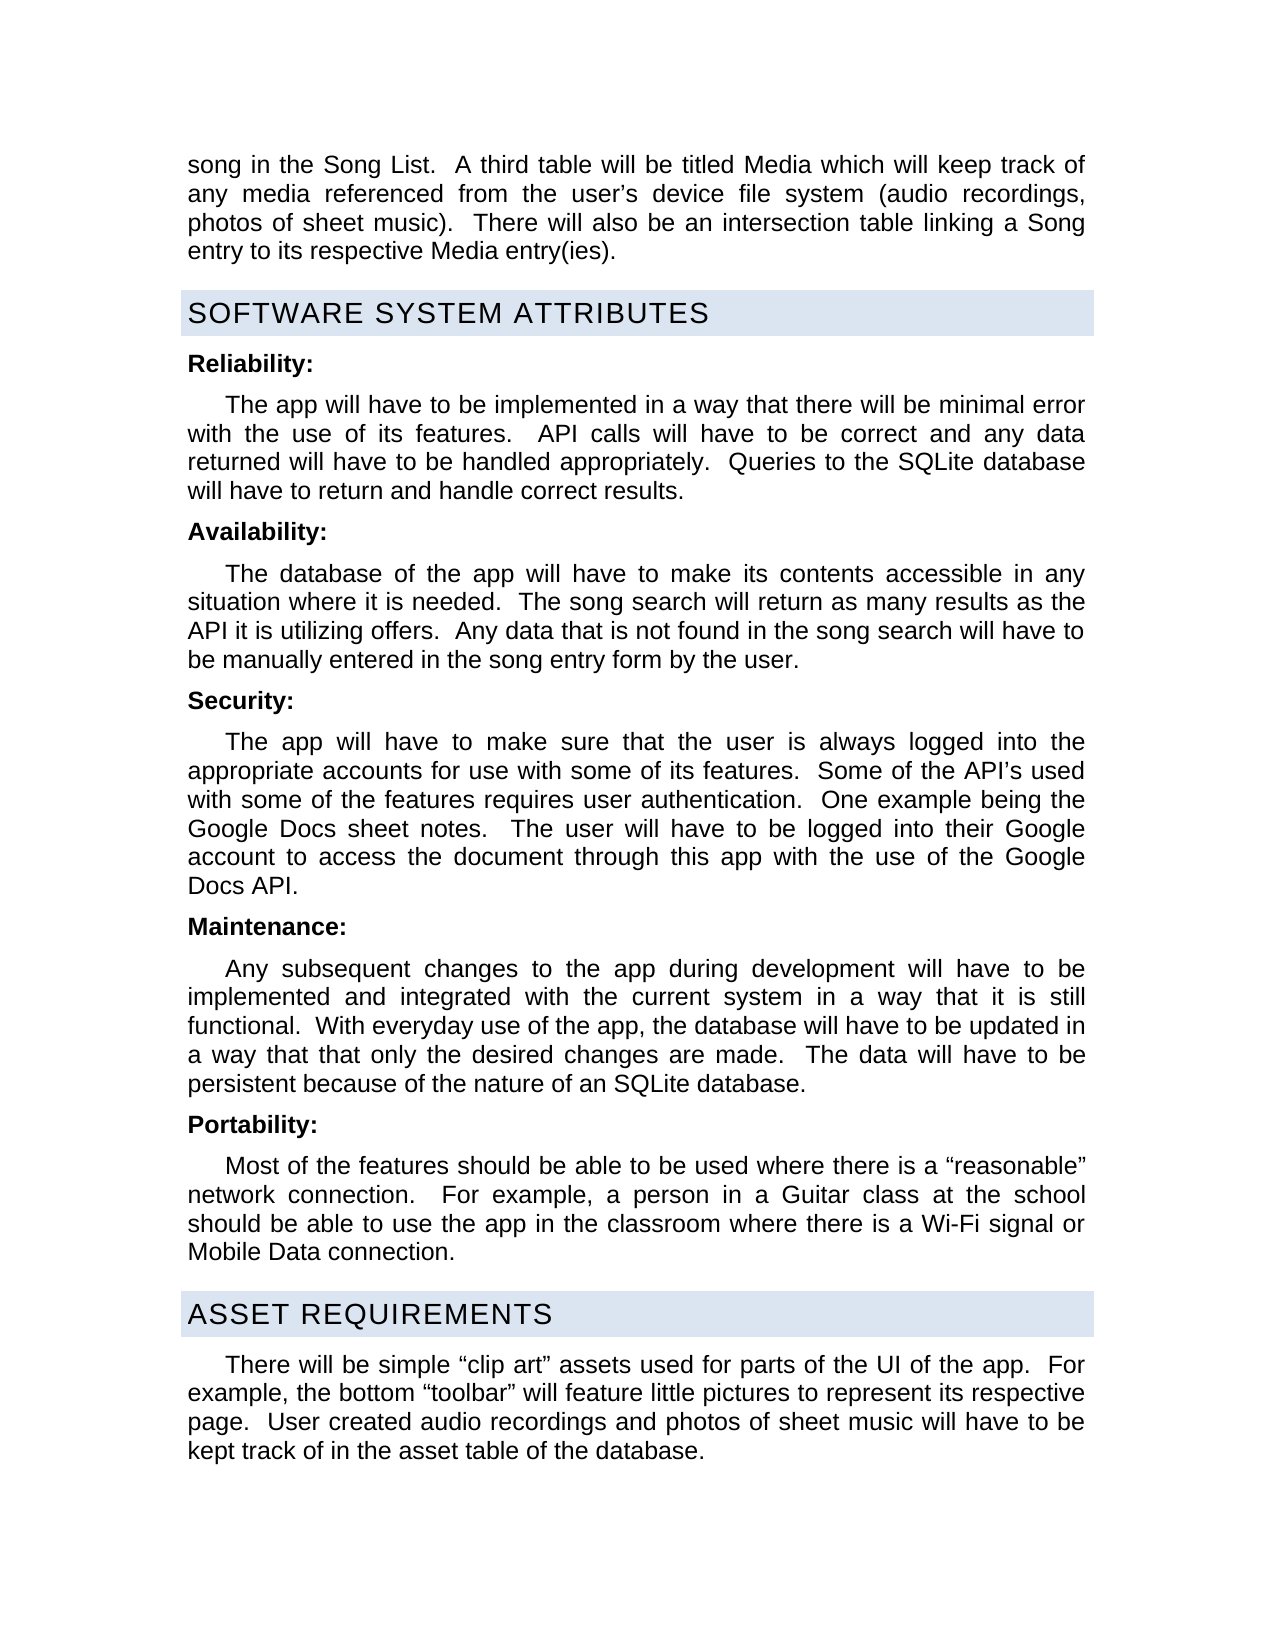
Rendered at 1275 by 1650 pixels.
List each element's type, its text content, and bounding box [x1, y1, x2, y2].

text Most of the features should be able to be used where there is a “reasonable” network connection. For example, a person in a Guitar class at the school should be able to use the app in the classroom where there is a Wi-Fi signal or Mobile Data connection. [187, 1151, 1087, 1266]
text The database of the app will have to make its contents accessible in any situation where it is needed. The song search will return as many results as the API it is utilizing offers. Any data that is not found in the song search will have to be manually entered in the song entry form by the user. [187, 558, 1087, 673]
text Reliability: [187, 348, 1087, 377]
subtitle Software System attributes [188, 296, 1087, 330]
text The app will have to be implemented in a way that there will be minimal error with the use of its features. API calls will have to be correct and any data returned will have to be handled appropriately. Queries to the SQLite database will have to return and handle correct results. [187, 390, 1087, 505]
text Security: [187, 686, 1087, 715]
text Maintenance: [187, 912, 1087, 941]
text Any subsequent changes to the app during development will have to be implemented and integrated with the current system in a way that it is still functional. With everyday use of the app, the database will have to be updated in a way that that only the desired changes are made. The data will have to be persistent because of the nature of an SQLite database. [187, 953, 1087, 1097]
text Portability: [187, 1110, 1087, 1138]
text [187, 150, 1087, 265]
text There will be simple “clip art” assets used for parts of the UI of the app. For example, the bottom “toolbar” will feature little pictures to represent its respective page. User created audio recordings and photos of sheet music will have to be kept track of in the asset table of the database. [187, 1349, 1087, 1464]
text The app will have to make sure that the user is always logged into the appropriate accounts for use with some of its features. Some of the API’s used with some of the features requires user authentication. One example being the Google Docs sheet notes. The user will have to be logged into their Google account to access the document through this app with the use of the Google Docs API. [187, 727, 1087, 900]
subtitle Asset requirements [188, 1297, 1087, 1331]
text Availability: [187, 517, 1087, 546]
